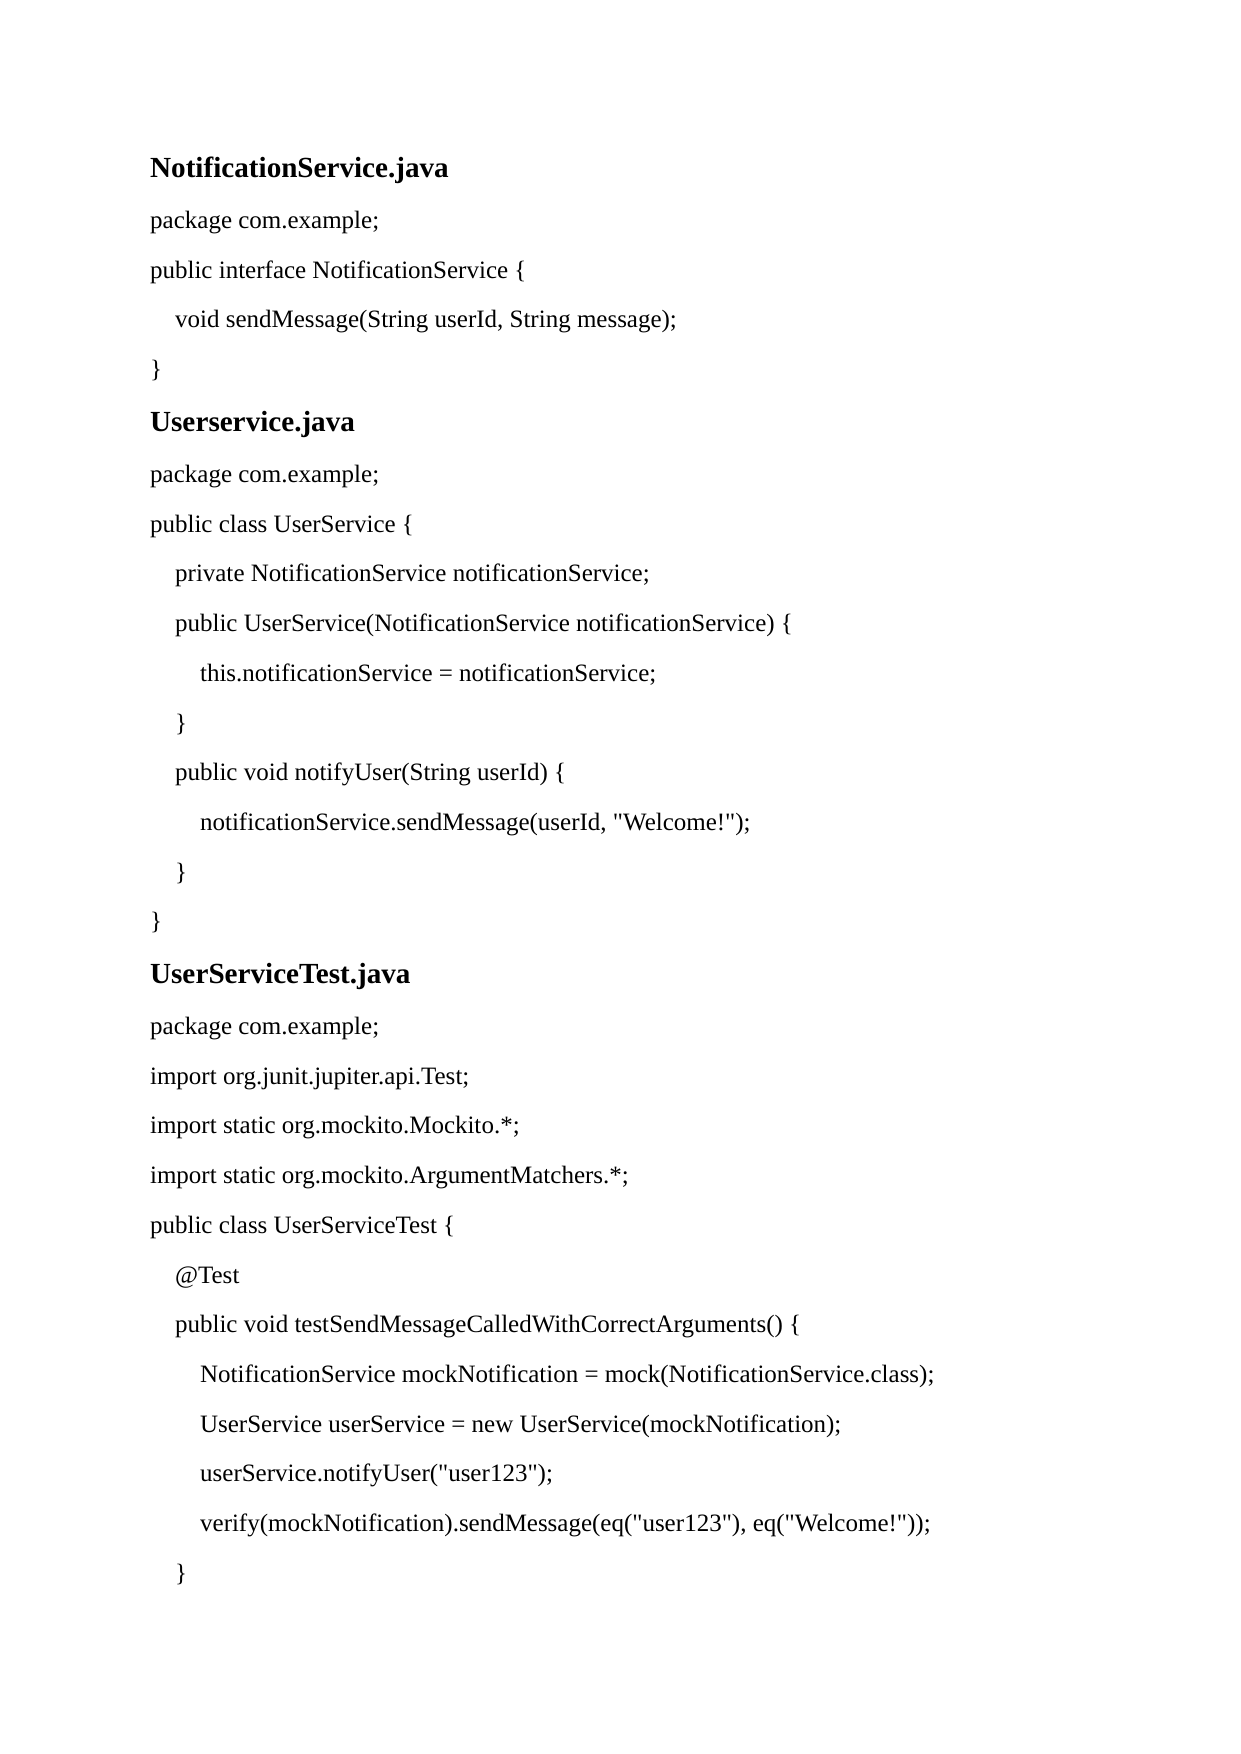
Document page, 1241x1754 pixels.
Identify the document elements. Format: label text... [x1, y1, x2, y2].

text } [150, 708, 1090, 736]
text UserService userService = new UserService(mockNotification); [150, 1409, 1090, 1437]
text NotificationService mockNotification = mock(NotificationService.class); [150, 1359, 1090, 1388]
text import static org.mockito.ArgumentMatchers.*; [150, 1160, 1090, 1189]
text } [150, 354, 1090, 383]
text public UserService(NotificationService notificationService) { [150, 608, 1090, 637]
text import static org.mockito.Mockito.*; [150, 1111, 1090, 1139]
text public interface NotificationService { [150, 255, 1090, 284]
text @Test [150, 1260, 1090, 1288]
text public void testSendMessageCalledWithCorrectArguments() { [150, 1309, 1090, 1338]
text package com.example; [150, 1011, 1090, 1040]
text verify(mockNotification).sendMessage(eq("user123"), eq("Welcome!")); [150, 1508, 1090, 1537]
text Userservice.java [150, 404, 1090, 437]
text package com.example; [150, 205, 1090, 234]
text this.notificationService = notificationService; [150, 658, 1090, 687]
text UserServiceTest.java [150, 956, 1090, 989]
text } [150, 857, 1090, 885]
text private NotificationService notificationService; [150, 558, 1090, 587]
text NotificationService.java [150, 150, 1090, 183]
text } [150, 906, 1090, 935]
text public void notifyUser(String userId) { [150, 757, 1090, 786]
text userService.notifyUser("user123"); [150, 1458, 1090, 1487]
text public class UserService { [150, 509, 1090, 538]
text package com.example; [150, 459, 1090, 488]
text void sendMessage(String userId, String message); [150, 304, 1090, 333]
text } [150, 1558, 1090, 1587]
text public class UserServiceTest { [150, 1210, 1090, 1239]
text notificationService.sendMessage(userId, "Welcome!"); [150, 807, 1090, 836]
text import org.junit.jupiter.api.Test; [150, 1061, 1090, 1090]
